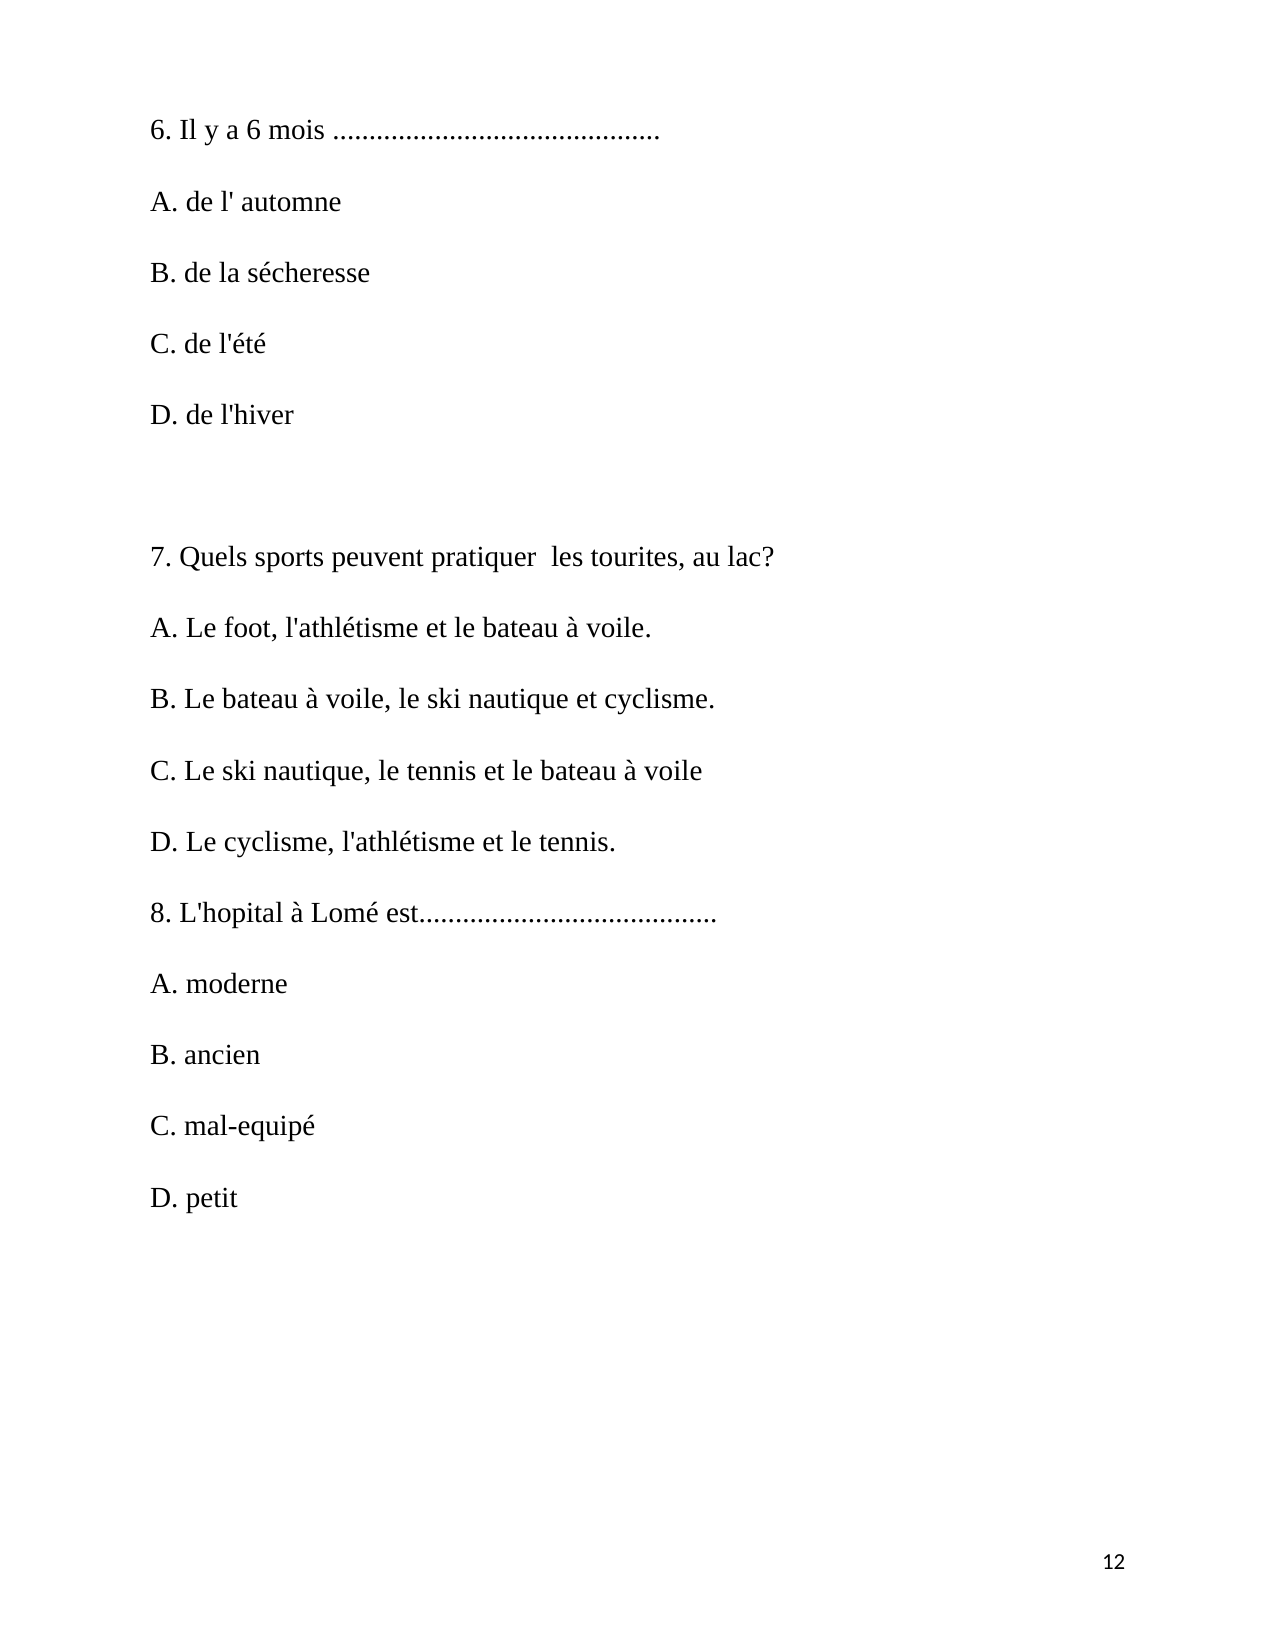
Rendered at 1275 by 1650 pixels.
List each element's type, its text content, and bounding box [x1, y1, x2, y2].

text C. de l'été [150, 326, 1066, 359]
text D. Le cyclisme, l'athlétisme et le tennis. [150, 824, 1066, 857]
text A. Le foot, l'athlétisme et le bateau à voile. [150, 611, 1066, 644]
text C. Le ski nautique, le tennis et le bateau à voile [150, 753, 1066, 786]
text D. de l'hiver [150, 397, 1066, 431]
text 7. Quels sports peuvent pratiquer les tourites, au lac? [150, 539, 1066, 573]
text 6. Il y a 6 mois ............................................. [150, 112, 1066, 146]
text A. moderne [150, 966, 1066, 1000]
text B. de la sécheresse [150, 255, 1066, 288]
text B. Le bateau à voile, le ski nautique et cyclisme. [150, 682, 1066, 715]
text 8. L'hopital à Lomé est......................................... [150, 895, 1066, 929]
text B. ancien [150, 1037, 1066, 1071]
text D. petit [150, 1180, 1066, 1213]
text C. mal-equipé [150, 1108, 1066, 1142]
text A. de l' automne [150, 184, 1066, 217]
